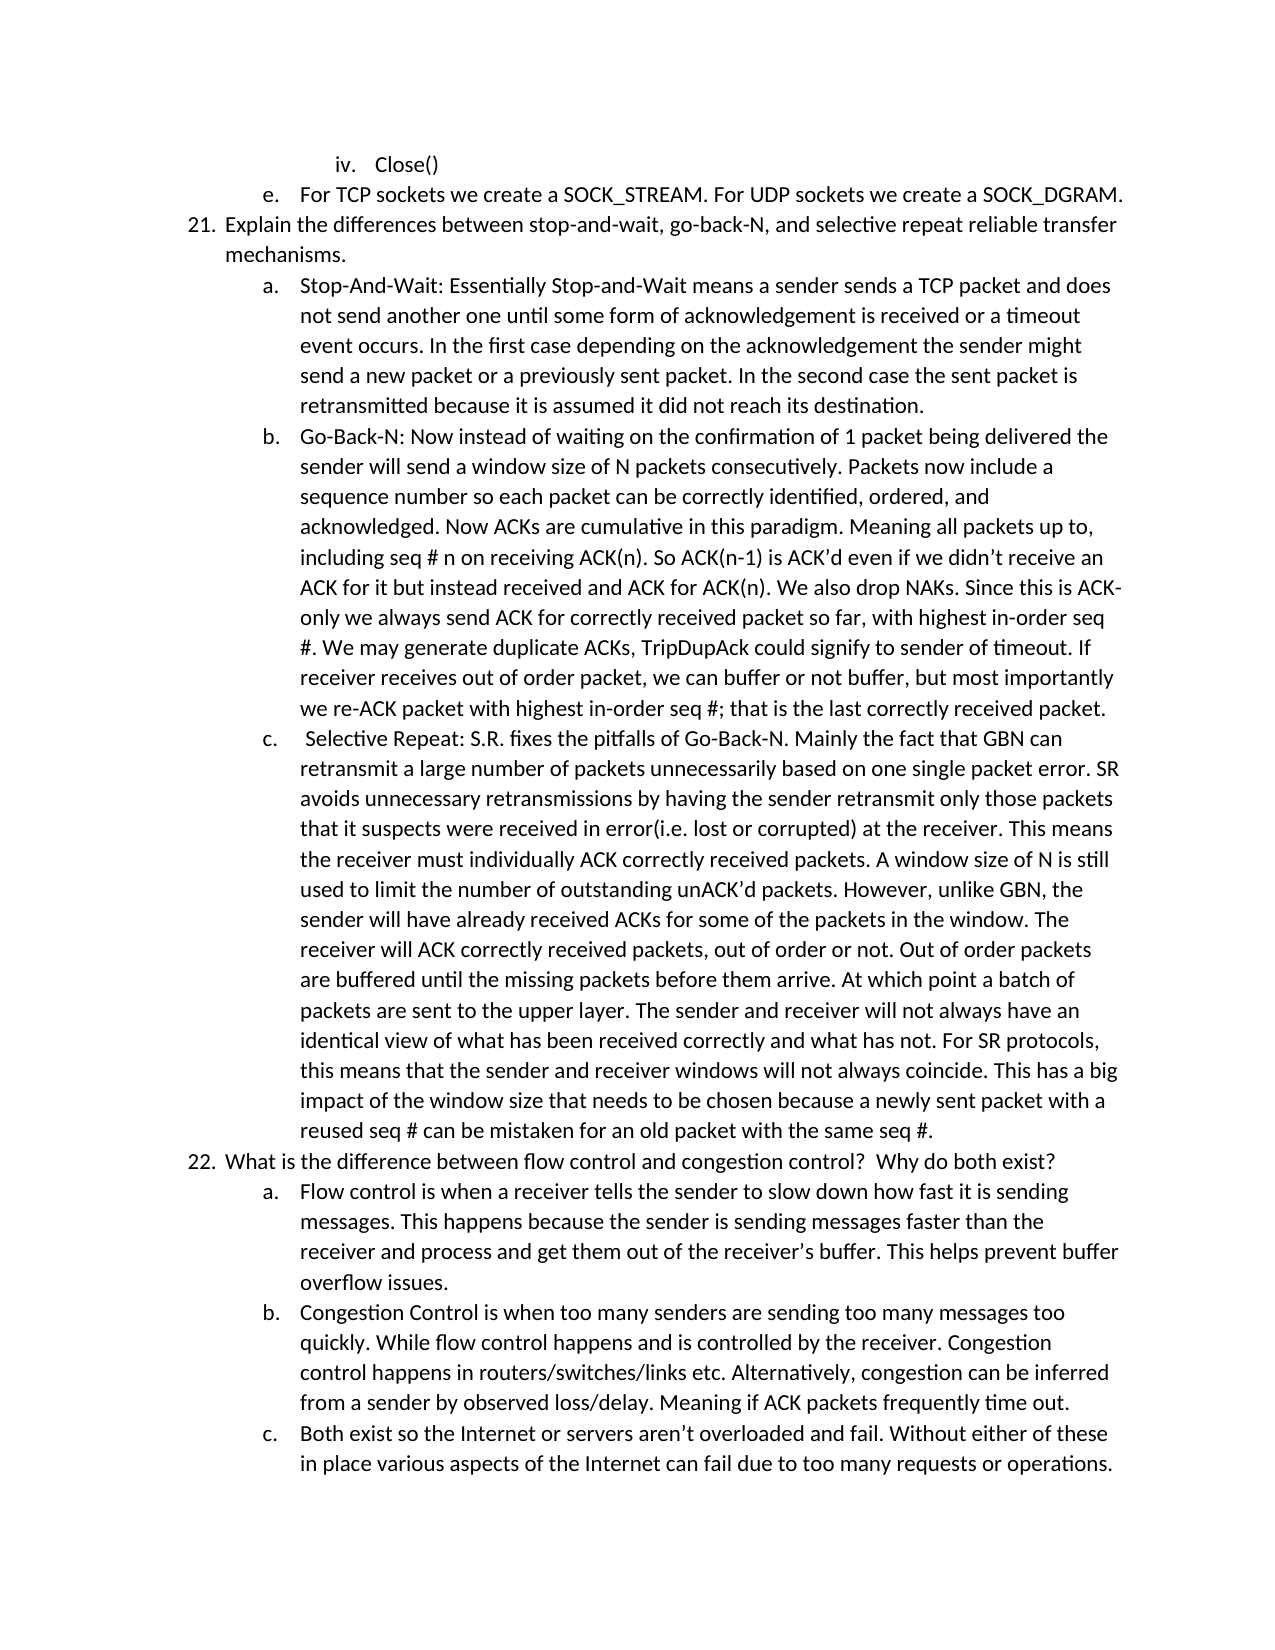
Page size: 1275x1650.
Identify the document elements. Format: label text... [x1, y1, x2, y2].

list For TCP sockets we create a SOCK_STREAM. For UDP sockets we create a SOCK_DGRAM. [262, 180, 1125, 208]
list Close() [356, 150, 1125, 178]
list Go-Back-N: Now instead of waiting on the confirmation of 1 packet being delivered the sender will send a window size of N packets consecutively. Packets now include a sequence number so each packet can be correctly identified, ordered, and acknowledged. Now ACKs are cumulative in this paradigm. Meaning all packets up to, including seq # n on receiving ACK(n). So ACK(n-1) is ACK’d even if we didn’t receive an ACK for it but instead received and ACK for ACK(n). We also drop NAKs. Since this is ACK-only we always send ACK for correctly received packet so far, with highest in-order seq #. We may generate duplicate ACKs, TripDupAck could signify to sender of timeout. If receiver receives out of order packet, we can buffer or not buffer, but most importantly we re-ACK packet with highest in-order seq #; that is the last correctly received packet. [262, 422, 1125, 722]
list Congestion Control is when too many senders are sending too many messages too quickly. While flow control happens and is controlled by the receiver. Congestion control happens in routers/switches/links etc. Alternatively, congestion can be inferred from a sender by observed loss/delay. Meaning if ACK packets frequently time out. [262, 1298, 1125, 1417]
list What is the difference between flow control and congestion control? Why do both exist? [187, 1147, 1125, 1175]
list Explain the differences between stop-and-wait, go-back-N, and selective repeat reliable transfer mechanisms. [187, 210, 1125, 269]
list Stop-And-Wait: Essentially Stop-and-Wait means a sender sends a TCP packet and does not send another one until some form of acknowledgement is received or a timeout event occurs. In the first case depending on the acknowledgement the sender might send a new packet or a previously sent packet. In the second case the sent packet is retransmitted because it is assumed it did not reach its destination. [262, 271, 1125, 420]
list Selective Repeat: S.R. fixes the pitfalls of Go-Back-N. Mainly the fact that GBN can retransmit a large number of packets unnecessarily based on one single packet error. SR avoids unnecessary retransmissions by having the sender retransmit only those packets that it suspects were received in error(i.e. lost or corrupted) at the receiver. This means the receiver must individually ACK correctly received packets. A window size of N is still used to limit the number of outstanding unACK’d packets. However, unlike GBN, the sender will have already received ACKs for some of the packets in the window. The receiver will ACK correctly received packets, out of order or not. Out of order packets are buffered until the missing packets before them arrive. At which point a batch of packets are sent to the upper layer. The sender and receiver will not always have an identical view of what has been received correctly and what has not. For SR protocols, this means that the sender and receiver windows will not always coincide. This has a big impact of the window size that needs to be chosen because a newly sent packet with a reused seq # can be mistaken for an old packet with the same seq #. [262, 724, 1125, 1145]
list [262, 1419, 1125, 1477]
list Flow control is when a receiver tells the sender to slow down how fast it is sending messages. This happens because the sender is sending messages faster than the receiver and process and get them out of the receiver’s buffer. This helps prevent buffer overflow issues. [262, 1177, 1125, 1296]
